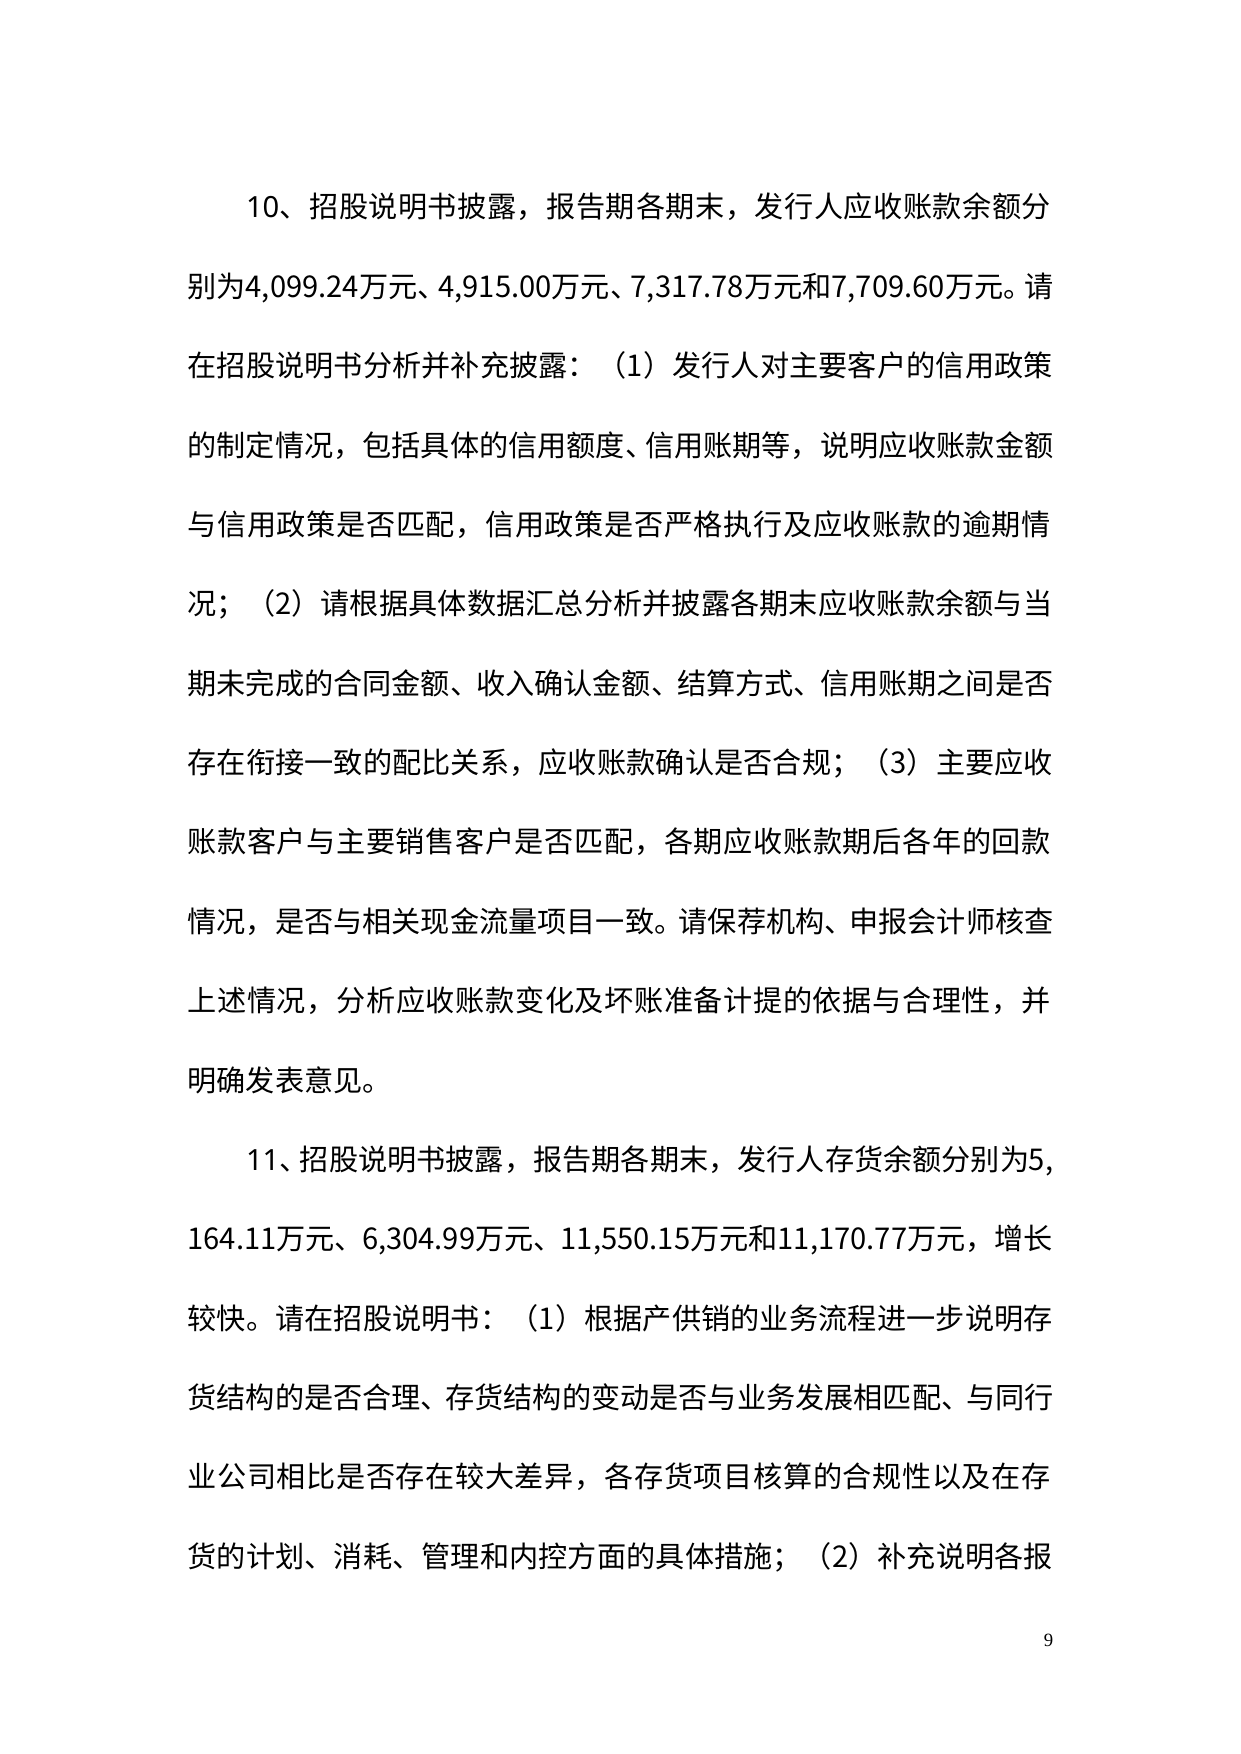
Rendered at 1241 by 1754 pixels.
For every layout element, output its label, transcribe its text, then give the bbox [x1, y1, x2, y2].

text 10、招股说明书披露，报告期各期末，发行人应收账款余额分别为4,099.24万元、4,915.00万元、7,317.78万元和7,709.60万元。请在招股说明书分析并补充披露：（1）发行人对主要客户的信用政策的制定情况，包括具体的信用额度、信用账期等，说明应收账款金额与信用政策是否匹配，信用政策是否严格执行及应收账款的逾期情况；（2）请根据具体数据汇总分析并披露各期末应收账款余额与当期未完成的合同金额、收入确认金额、结算方式、信用账期之间是否存在衔接一致的配比关系，应收账款确认是否合规；（3）主要应收账款客户与主要销售客户是否匹配，各期应收账款期后各年的回款情况，是否与相关现金流量项目一致。请保荐机构、申报会计师核查上述情况，分析应收账款变化及坏账准备计提的依据与合理性，并明确发表意见。 [187, 324, 1053, 1277]
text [187, 166, 1053, 324]
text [187, 1277, 1053, 1594]
